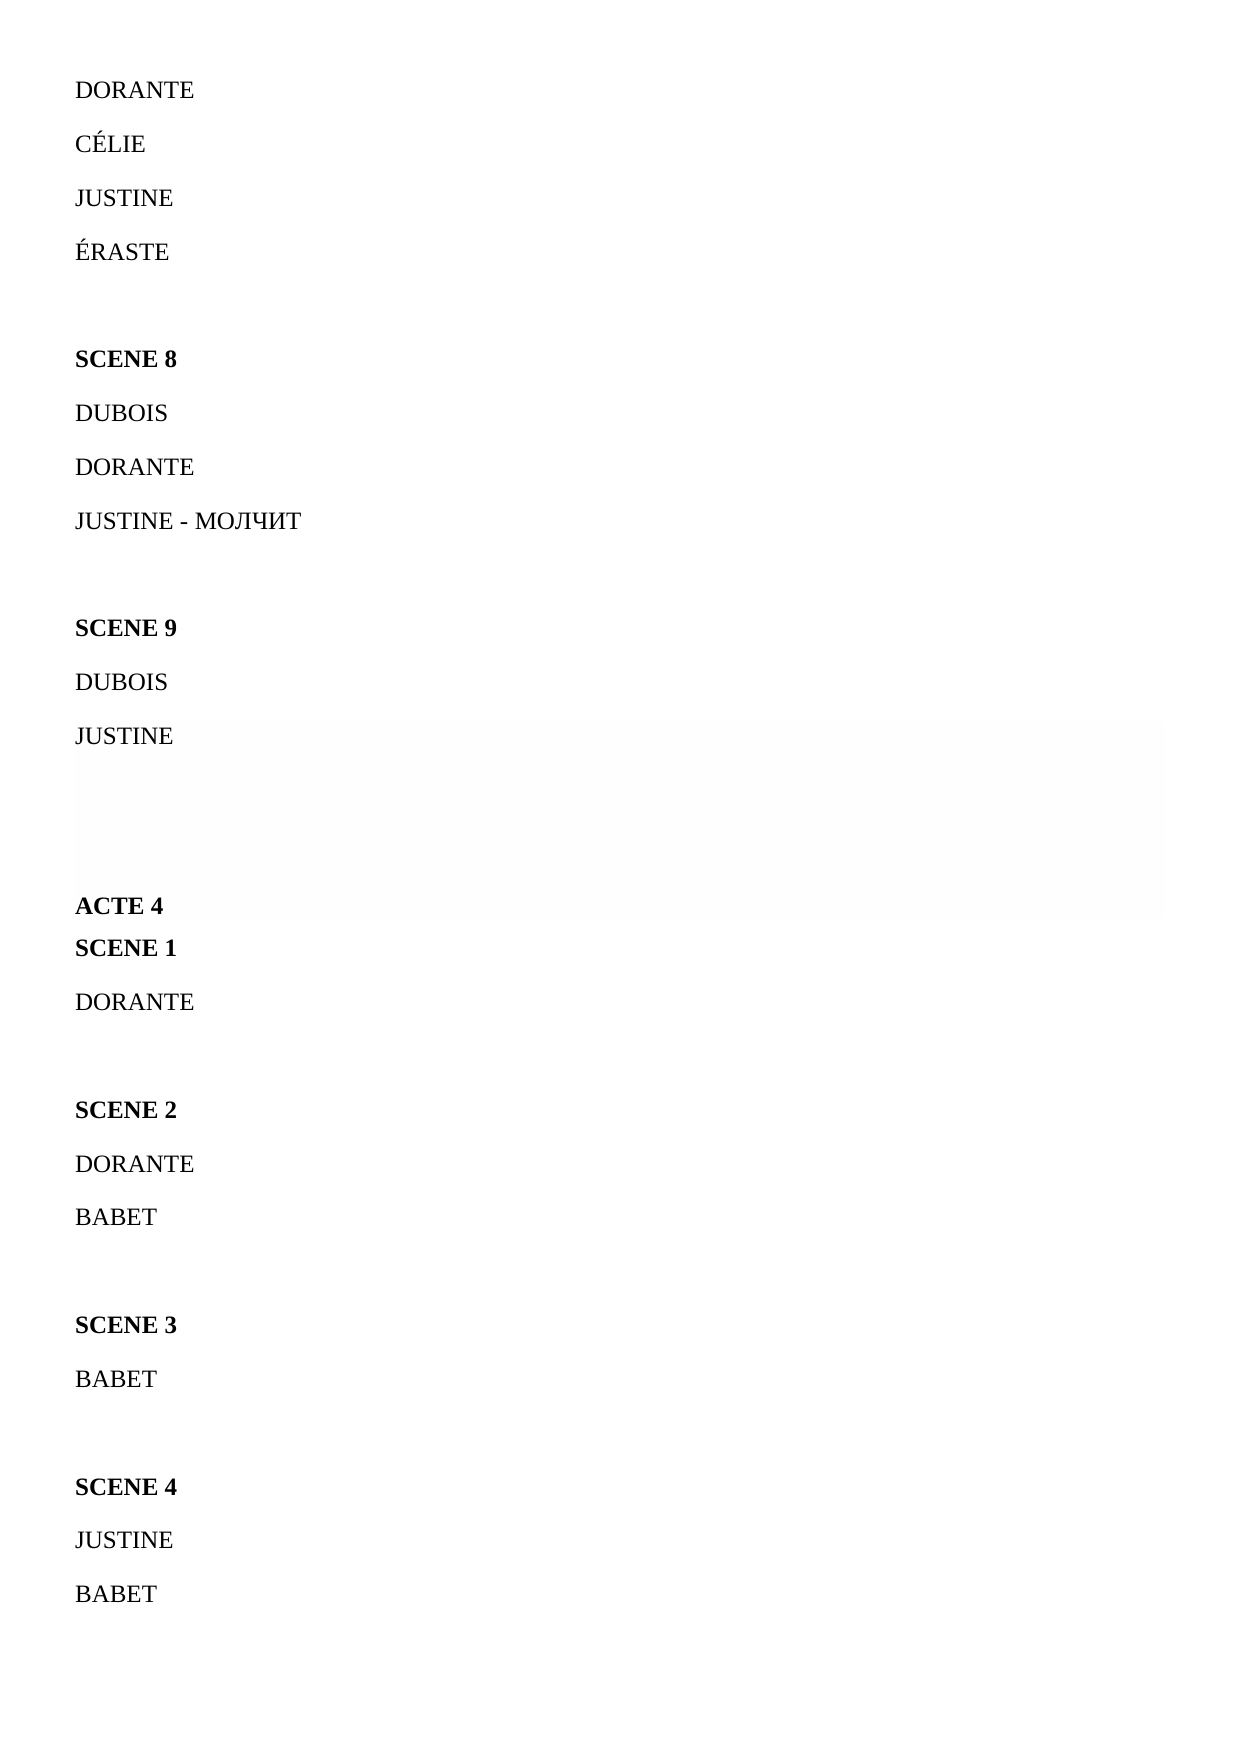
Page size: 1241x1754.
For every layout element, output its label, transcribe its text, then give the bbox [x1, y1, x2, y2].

text JUSTINE [75, 183, 1165, 211]
text SCENE 8 [75, 344, 1165, 373]
text ACTE 4 [75, 891, 1165, 919]
text BABET [75, 1579, 1165, 1608]
text JUSTINE [75, 1526, 1165, 1554]
text SCENE 3 [75, 1310, 1165, 1339]
text BABET [75, 1364, 1165, 1393]
text SCENE 4 [75, 1472, 1165, 1501]
text SCENE 1 [75, 933, 1165, 962]
text JUSTINE [75, 721, 1165, 750]
text DORANTE [75, 987, 1165, 1016]
text DORANTE [75, 75, 1165, 104]
text ÉRASTE [75, 237, 1165, 265]
text JUSTINE - МОЛЧИТ [75, 506, 1165, 534]
text DORANTE [75, 1149, 1165, 1177]
text DUBOIS [75, 667, 1165, 696]
text CÉLIE [75, 129, 1165, 158]
text SCENE 2 [75, 1095, 1165, 1123]
text SCENE 9 [75, 613, 1165, 642]
text DUBOIS [75, 398, 1165, 427]
text BABET [75, 1202, 1165, 1231]
text DORANTE [75, 452, 1165, 481]
